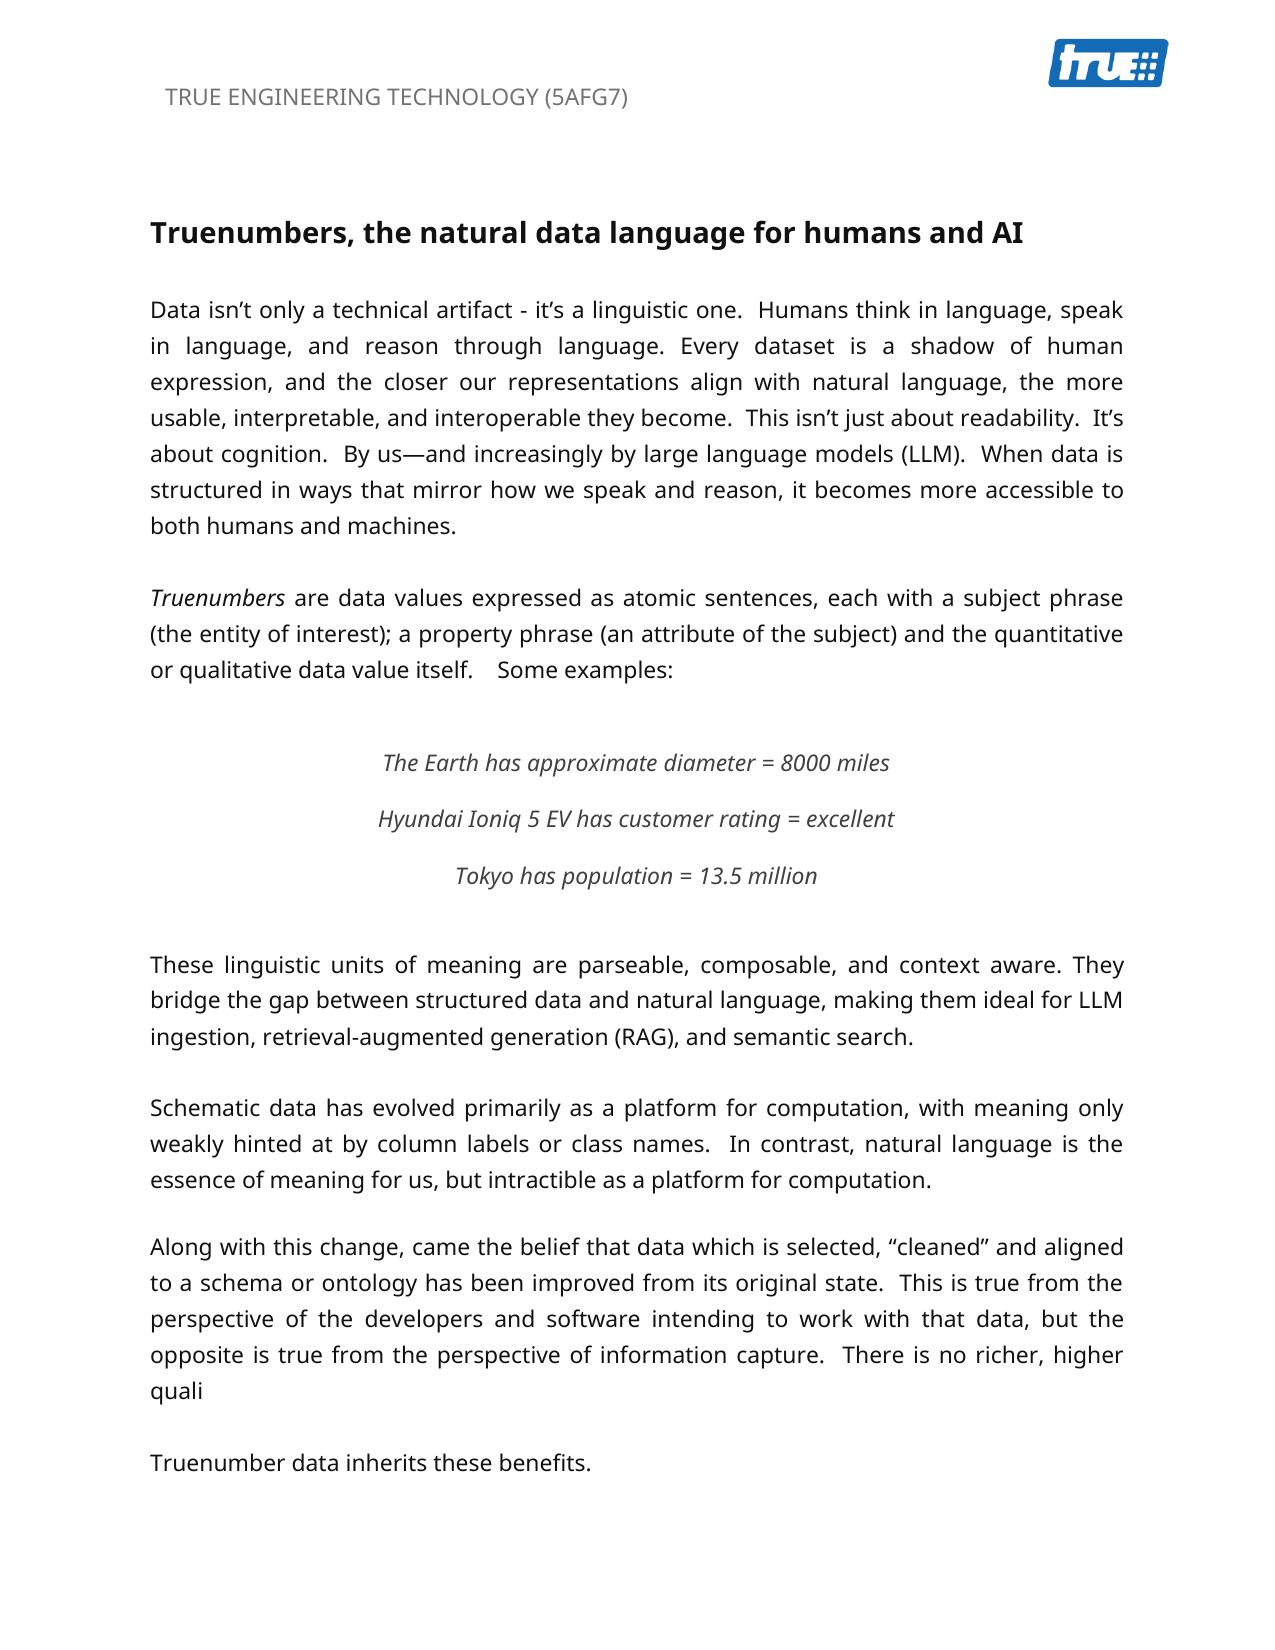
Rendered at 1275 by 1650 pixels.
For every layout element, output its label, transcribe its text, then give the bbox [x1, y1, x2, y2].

text Tokyo has population = 13.5 million [240, 860, 1035, 891]
text Truenumber data inherits these benefits. [150, 1447, 1125, 1478]
text Data isn’t only a technical artifact - it’s a linguistic one. Humans think in language, speak in language, and reason through language. Every dataset is a shadow of human expression, and the closer our representations align with natural language, the more usable, interpretable, and interoperable they become. This isn’t just about readability. It’s about cognition. By us—and increasingly by large language models (LLM). When data is structured in ways that mirror how we speak and reason, it becomes more accessible to both humans and machines. [150, 294, 1125, 541]
text Truenumbers are data values expressed as atomic sentences, each with a subject phrase (the entity of interest); a property phrase (an attribute of the subject) and the quantitative or qualitative data value itself. Some examples: [150, 582, 1125, 685]
text Truenumbers, the natural data language for humans and AI [150, 213, 1125, 252]
text These linguistic units of meaning are parseable, composable, and context aware. They bridge the gap between structured data and natural language, making them ideal for LLM ingestion, retrieval-augmented generation (RAG), and semantic search. [150, 948, 1125, 1052]
text Along with this change, came the belief that data which is selected, “cleaned” and aligned to a schema or ontology has been improved from its original state. This is true from the perspective of the developers and software intending to work with that data, but the opposite is true from the perspective of information capture. There is no richer, higher quali [150, 1231, 1125, 1406]
text Hyundai Ioniq 5 EV has customer rating = excellent [240, 803, 1035, 834]
picture [1045, 0, 1172, 127]
text The Earth has approximate diameter = 8000 miles [240, 746, 1035, 778]
text Schematic data has evolved primarily as a platform for computation, with meaning only weakly hinted at by column labels or class names. In contrast, natural language is the essence of meaning for us, but intractible as a platform for computation. [150, 1092, 1125, 1195]
